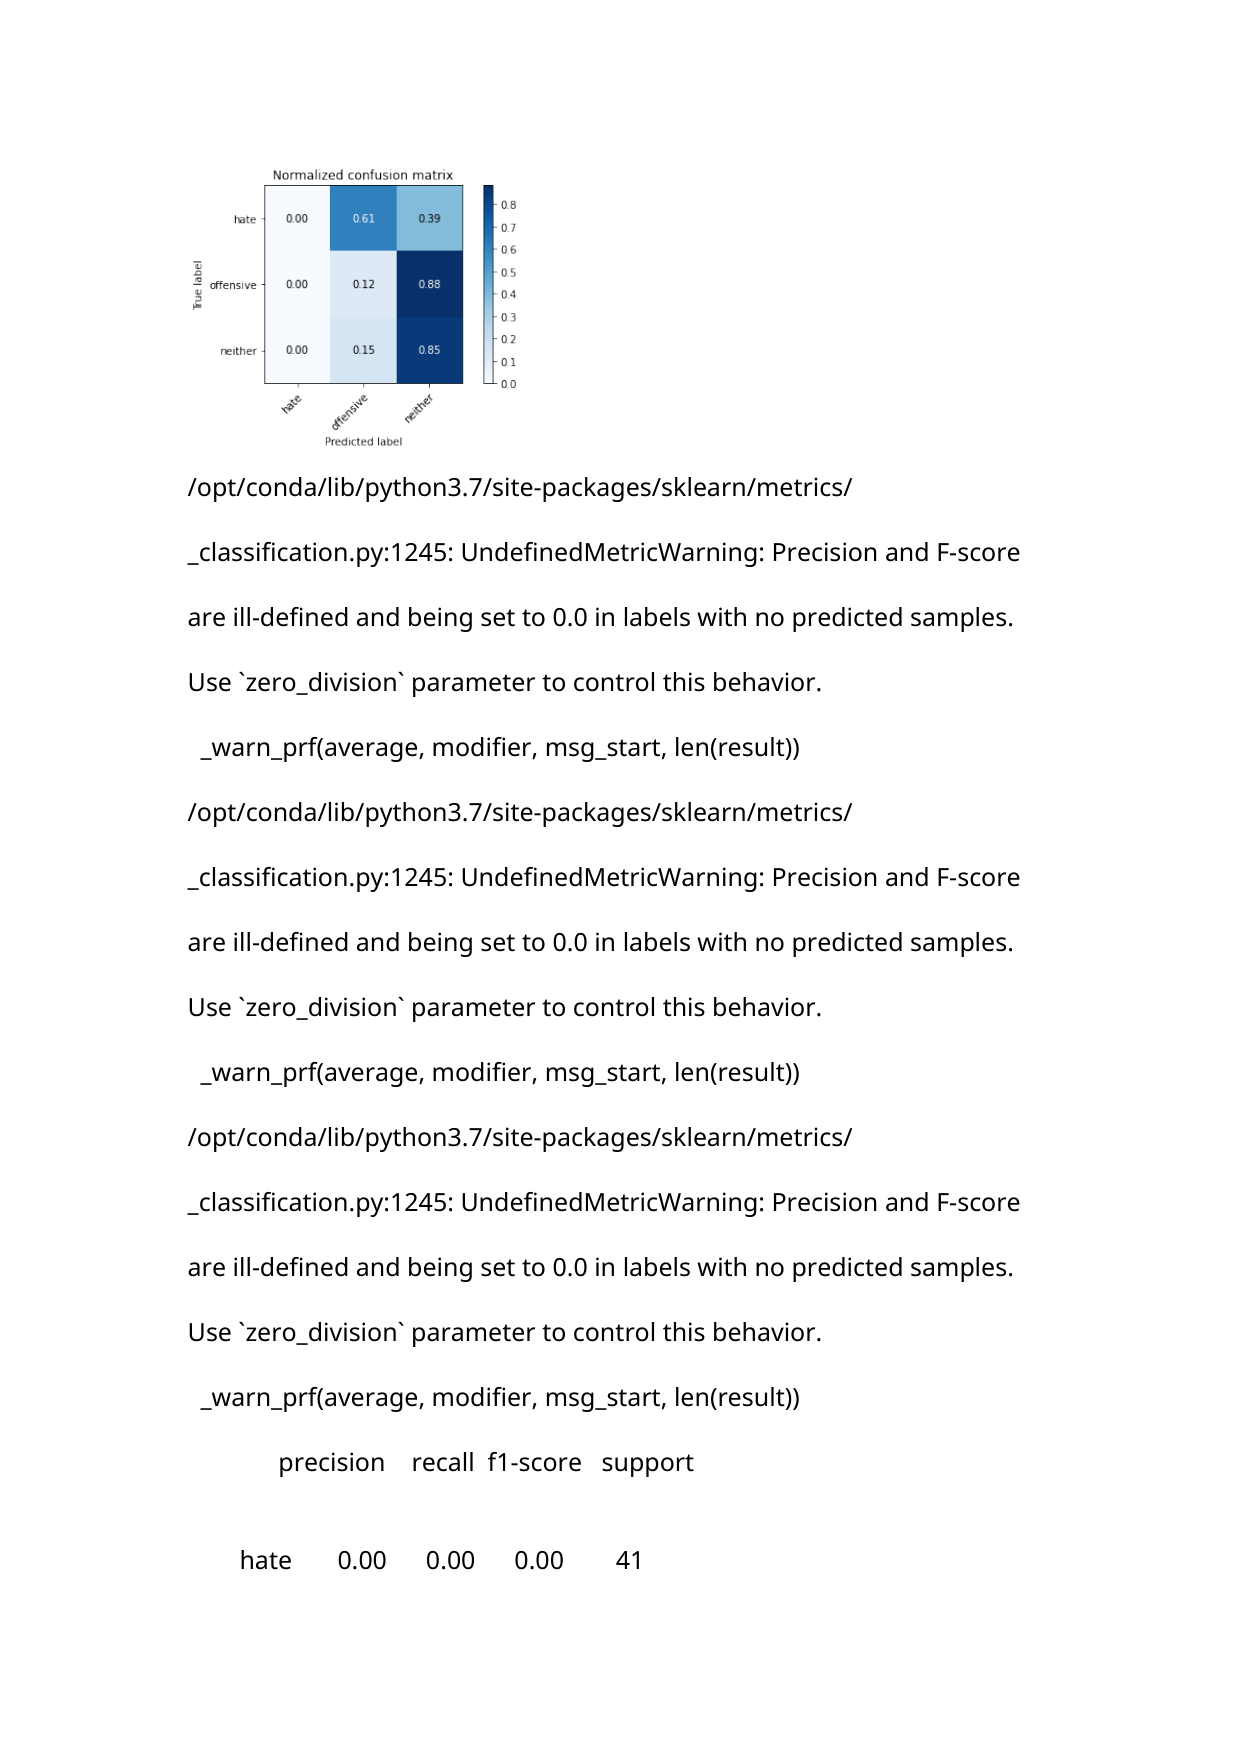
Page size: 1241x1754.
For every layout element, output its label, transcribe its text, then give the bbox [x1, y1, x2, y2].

text precision recall f1-score support [187, 1429, 1053, 1494]
picture [187, 162, 524, 454]
text /opt/conda/lib/python3.7/site-packages/sklearn/metrics/_classification.py:1245: UndefinedMetricWarning: Precision and F-score are ill-defined and being set to 0.0 in labels with no predicted samples. Use `zero_division` parameter to control this behavior. [187, 1104, 1053, 1364]
text hate 0.00 0.00 0.00 41 [187, 1527, 1053, 1592]
text /opt/conda/lib/python3.7/site-packages/sklearn/metrics/_classification.py:1245: UndefinedMetricWarning: Precision and F-score are ill-defined and being set to 0.0 in labels with no predicted samples. Use `zero_division` parameter to control this behavior. [187, 454, 1053, 714]
text /opt/conda/lib/python3.7/site-packages/sklearn/metrics/_classification.py:1245: UndefinedMetricWarning: Precision and F-score are ill-defined and being set to 0.0 in labels with no predicted samples. Use `zero_division` parameter to control this behavior. [187, 779, 1053, 1039]
text _warn_prf(average, modifier, msg_start, len(result)) [187, 1039, 1053, 1104]
text _warn_prf(average, modifier, msg_start, len(result)) [187, 1364, 1053, 1429]
text _warn_prf(average, modifier, msg_start, len(result)) [187, 714, 1053, 779]
